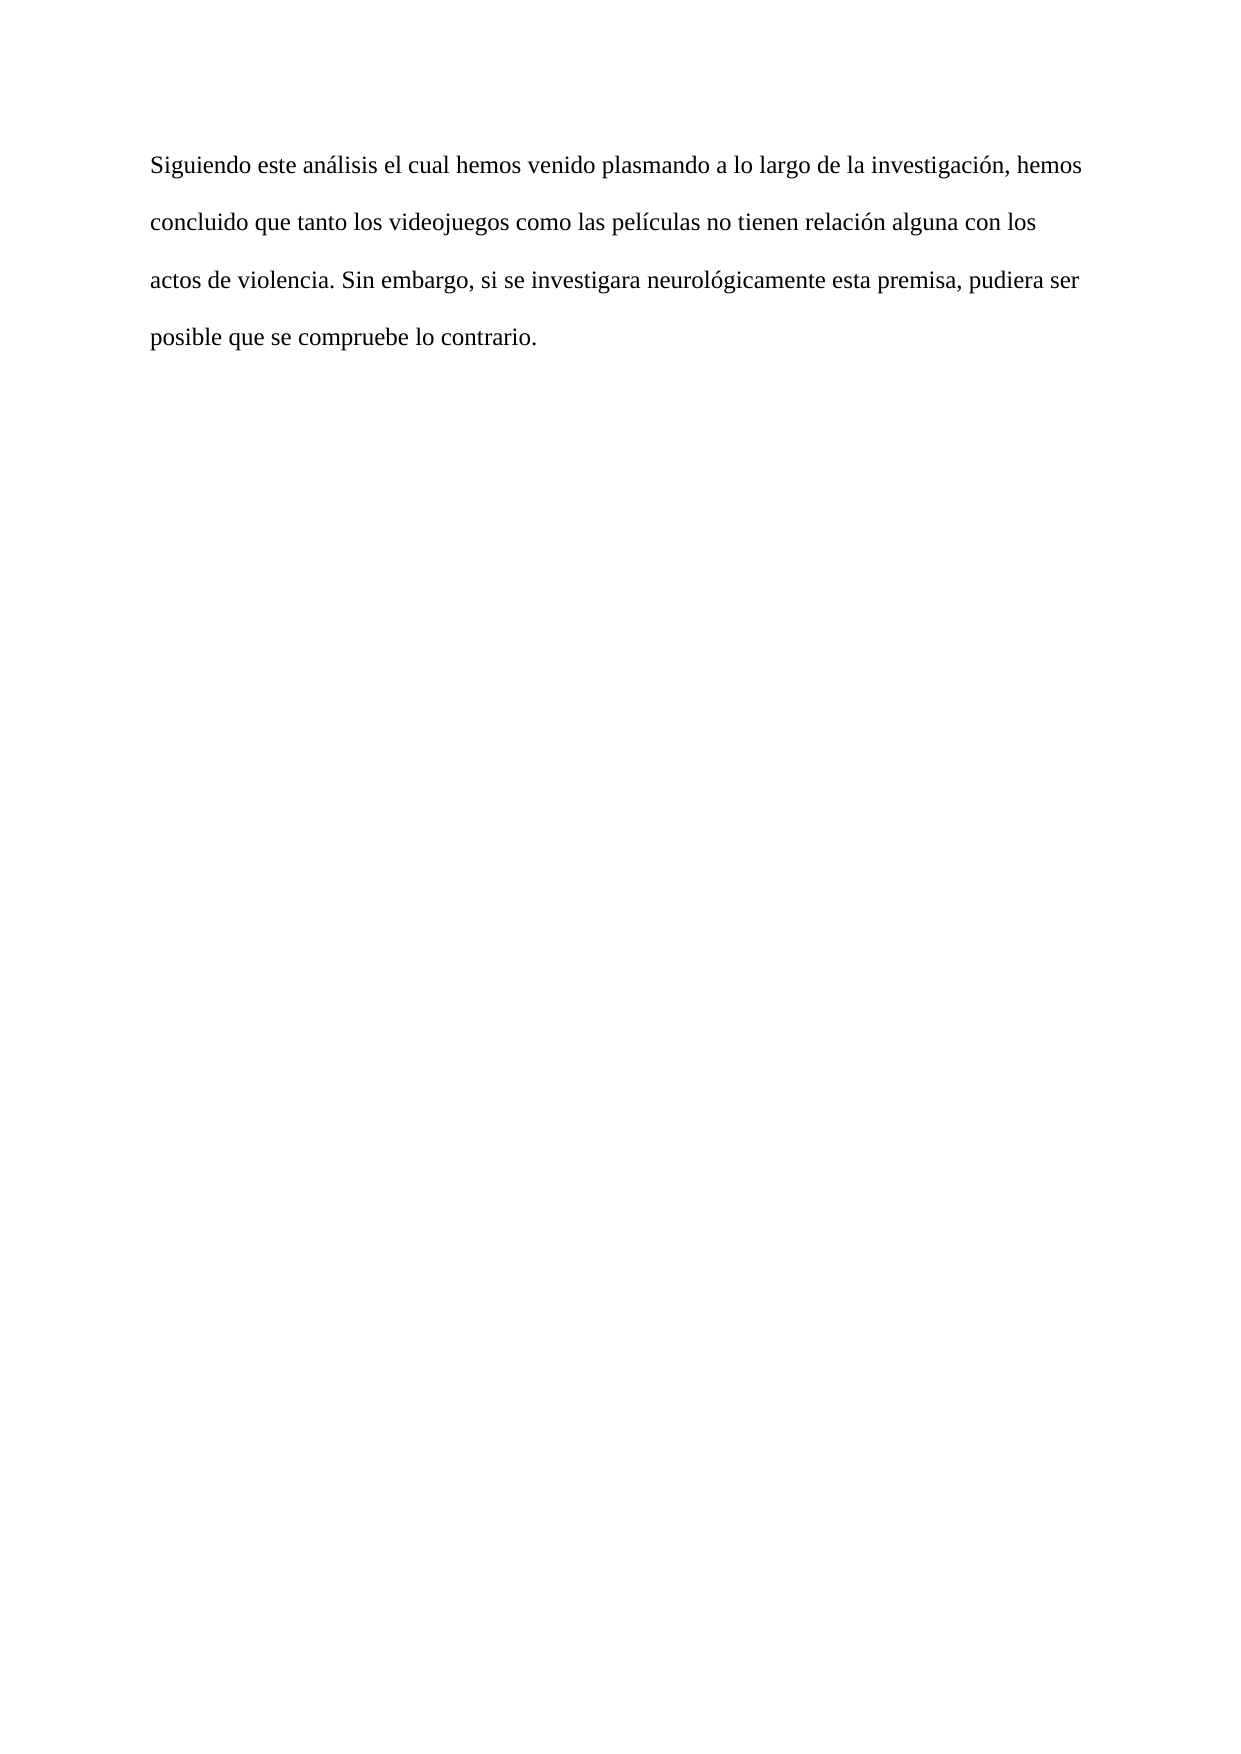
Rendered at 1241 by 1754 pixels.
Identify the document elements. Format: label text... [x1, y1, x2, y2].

text Siguiendo este análisis el cual hemos venido plasmando a lo largo de la investigación, hemos concluido que tanto los videojuegos como las películas no tienen relación alguna con los actos de violencia. Sin embargo, si se investigara neurológicamente esta premisa, pudiera ser posible que se compruebe lo contrario. [150, 150, 1090, 351]
